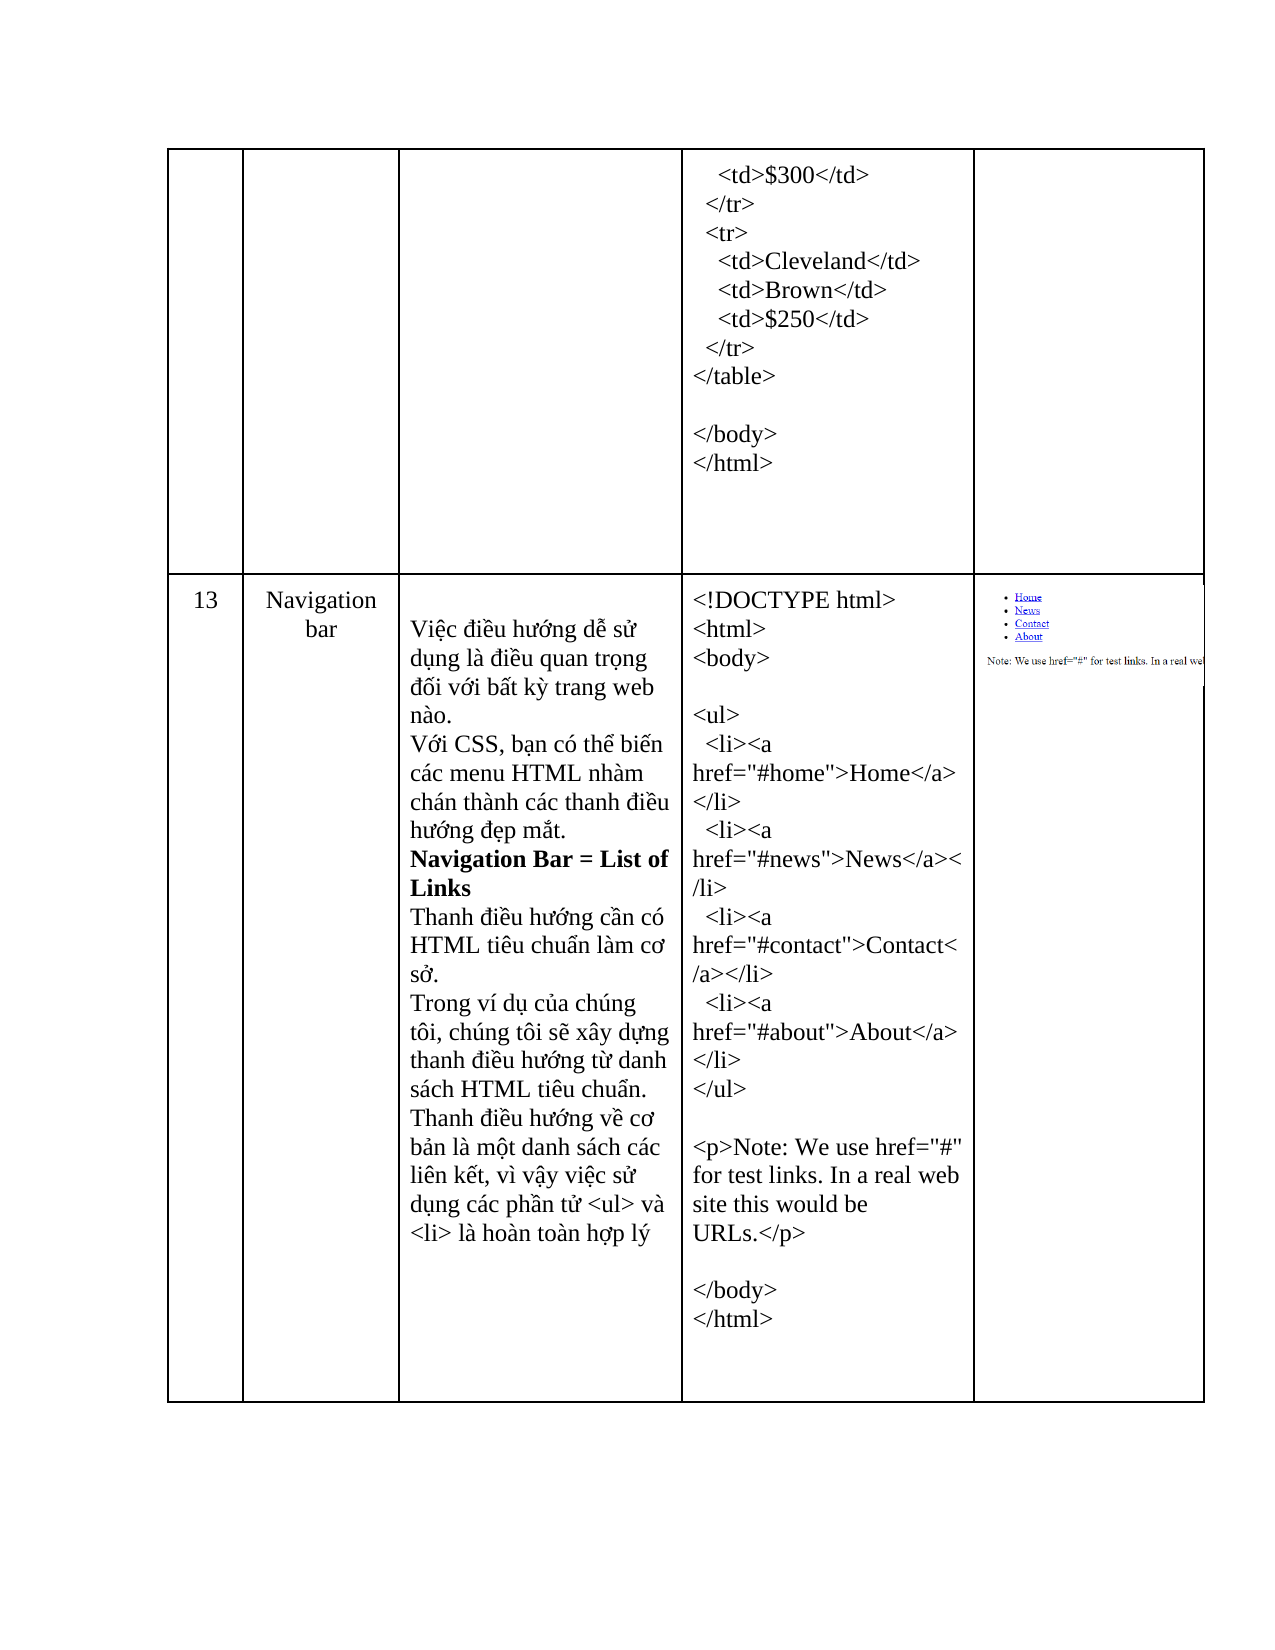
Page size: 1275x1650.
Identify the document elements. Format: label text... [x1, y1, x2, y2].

table_cell [975, 575, 1203, 1401]
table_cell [683, 150, 973, 573]
table_cell Navigation bar [244, 575, 398, 1401]
table_cell [975, 150, 1203, 573]
table_cell Việc điều hướng dễ sử dụng là điều quan trọng đối với bất kỳ trang web nào. Với CSS, bạn có thể biến các menu HTML nhàm chán thành các thanh điều hướng đẹp mắt. Navigation Bar = List of Links Thanh điều hướng cần có HTML tiêu chuẩn làm cơ sở. Trong ví dụ của chúng tôi, chúng tôi sẽ xây dựng thanh điều hướng từ danh sách HTML tiêu chuẩn. Thanh điều hướng về cơ bản là một danh sách các liên kết, vì vậy việc sử dụng các phần tử <ul> và <li> là hoàn toàn hợp lý [400, 575, 681, 1401]
table_cell 13 [169, 575, 242, 1401]
picture [984, 585, 1204, 686]
table_cell <!DOCTYPE html> <html> <body> <ul> <li><a href="#home">Home</a></li> <li><a href="#news">News</a></li> <li><a href="#contact">Contact</a></li> <li><a href="#about">About</a></li> </ul> <p>Note: We use href="#" for test links. In a real web site this would be URLs.</p> </body> </html> [683, 575, 973, 1401]
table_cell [400, 150, 681, 573]
